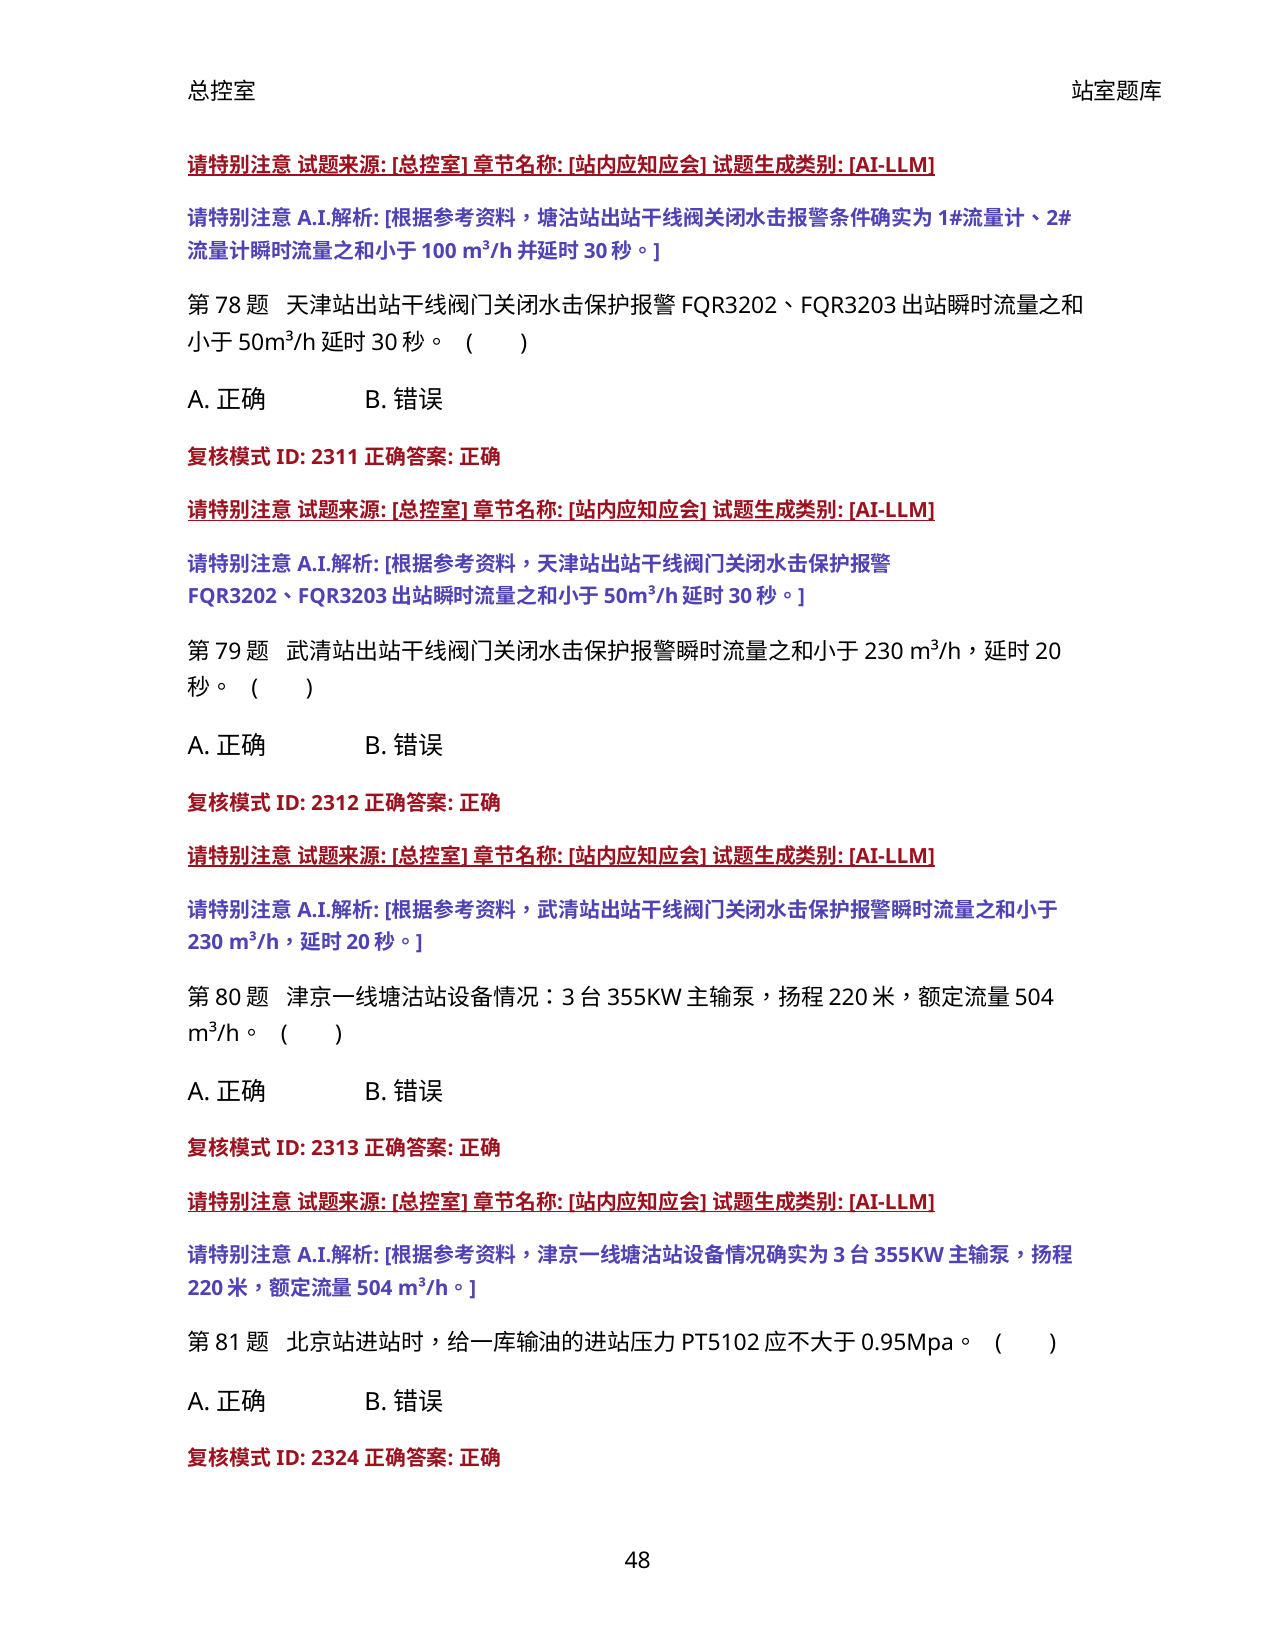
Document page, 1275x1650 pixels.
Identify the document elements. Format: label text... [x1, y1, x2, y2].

text A. 正确 B. 错误 [187, 1073, 1087, 1107]
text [187, 1187, 1087, 1215]
text A. 正确 B. 错误 [187, 1383, 1087, 1417]
text 请特别注意 试题来源: [总控室] 章节名称: [站内应知应会] 试题生成类别: [AI-LLM] [187, 841, 1087, 870]
text A. 正确 B. 错误 [187, 728, 1087, 762]
text A. 正确 B. 错误 [187, 382, 1087, 416]
text 复核模式 ID: 2324 正确答案: 正确 [187, 1443, 1087, 1472]
text 第81题 北京站进站时，给一库输油的进站压力PT5102应不大于0.95Mpa。 ( ) [187, 1326, 1087, 1358]
text 第79题 武清站出站干线阀门关闭水击保护报警瞬时流量之和小于230 m³/h，延时20秒。 ( ) [187, 635, 1087, 702]
text 请特别注意 试题来源: [总控室] 章节名称: [站内应知应会] 试题生成类别: [AI-LLM] [187, 496, 1087, 524]
text 第80题 津京一线塘沽站设备情况：3台355KW主输泵，扬程220米，额定流量504 m³/h。 ( ) [187, 981, 1087, 1048]
text 请特别注意 A.I.解析: [根据参考资料，天津站出站干线阀门关闭水击保护报警FQR3202、FQR3203出站瞬时流量之和小于50m³/h延时30秒。] [187, 549, 1087, 610]
text 第78题 天津站出站干线阀门关闭水击保护报警FQR3202、FQR3203出站瞬时流量之和小于50m³/h延时30秒。 ( ) [187, 289, 1087, 357]
text 请特别注意 A.I.解析: [根据参考资料，武清站出站干线阀门关闭水击保护报警瞬时流量之和小于230 m³/h，延时20秒。] [187, 895, 1087, 956]
text 复核模式 ID: 2313 正确答案: 正确 [187, 1133, 1087, 1162]
text 复核模式 ID: 2311 正确答案: 正确 [187, 442, 1087, 471]
text 请特别注意 试题来源: [总控室] 章节名称: [站内应知应会] 试题生成类别: [AI-LLM] [187, 150, 1087, 178]
text 复核模式 ID: 2312 正确答案: 正确 [187, 788, 1087, 816]
text 请特别注意 A.I.解析: [根据参考资料，塘沽站出站干线阀关闭水击报警条件确实为1#流量计、2#流量计瞬时流量之和小于100 m³/h并延时30秒。] [187, 203, 1087, 264]
text 请特别注意 A.I.解析: [根据参考资料，津京一线塘沽站设备情况确实为3台355KW主输泵，扬程220米，额定流量504 m³/h。] [187, 1240, 1087, 1301]
